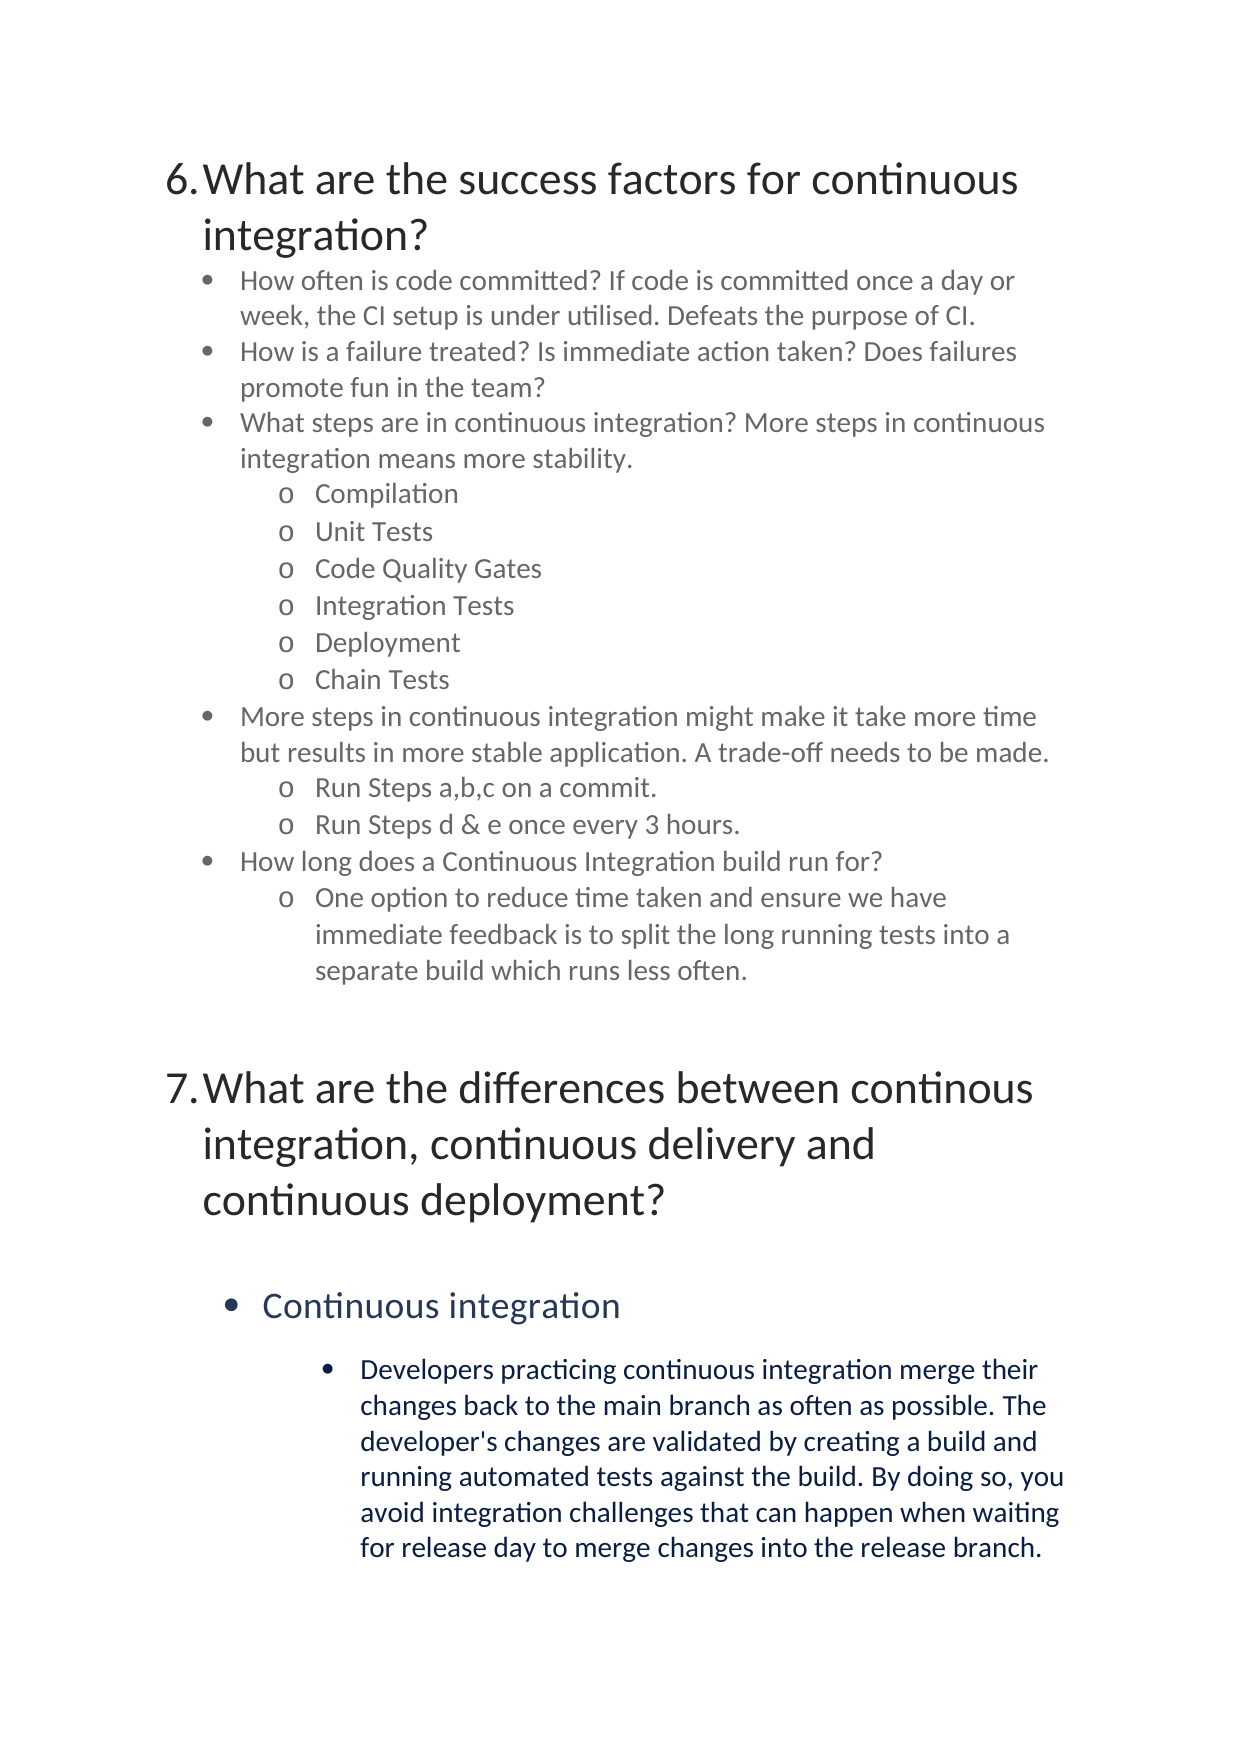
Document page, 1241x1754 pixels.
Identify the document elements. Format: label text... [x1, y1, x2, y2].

list Code Quality Gates [277, 550, 1032, 587]
list How long does a Continuous Integration build run for? [202, 843, 1061, 879]
list Chain Tests [277, 661, 1032, 698]
list Integration Tests [277, 587, 1032, 624]
list What are the success factors for continuous integration? [165, 150, 1040, 262]
list Run Steps a,b,c on a commit. [277, 769, 1032, 806]
list How often is code committed? If code is committed once a day or week, the CI setup is under utilised. Defeats the purpose of CI. [202, 262, 1061, 333]
list What steps are in continuous integration? More steps in continuous integration means more stability. [202, 404, 1061, 476]
list Developers practicing continuous integration merge their changes back to the main branch as often as possible. The developer's changes are validated by creating a build and running automated tests against the build. By doing so, you avoid integration challenges that can happen when waiting for release day to merge changes into the release branch. [323, 1351, 1090, 1565]
list One option to reduce time taken and ensure we have immediate feedback is to split the long running tests into a separate build which runs less often. [277, 879, 1032, 987]
list More steps in continuous integration might make it take more time but results in more stable application. A trade-off needs to be made. [202, 698, 1061, 769]
list Run Steps d & e once every 3 hours. [277, 806, 1032, 843]
list Deployment [277, 624, 1032, 661]
subtitle Continuous integration [225, 1282, 1090, 1328]
list What are the differences between continous integration, continuous delivery and continuous deployment? [165, 1059, 1040, 1227]
list How is a failure treated? Is immediate action taken? Does failures promote fun in the team? [202, 333, 1061, 404]
list Unit Tests [277, 513, 1032, 550]
list Compilation [277, 476, 1032, 513]
